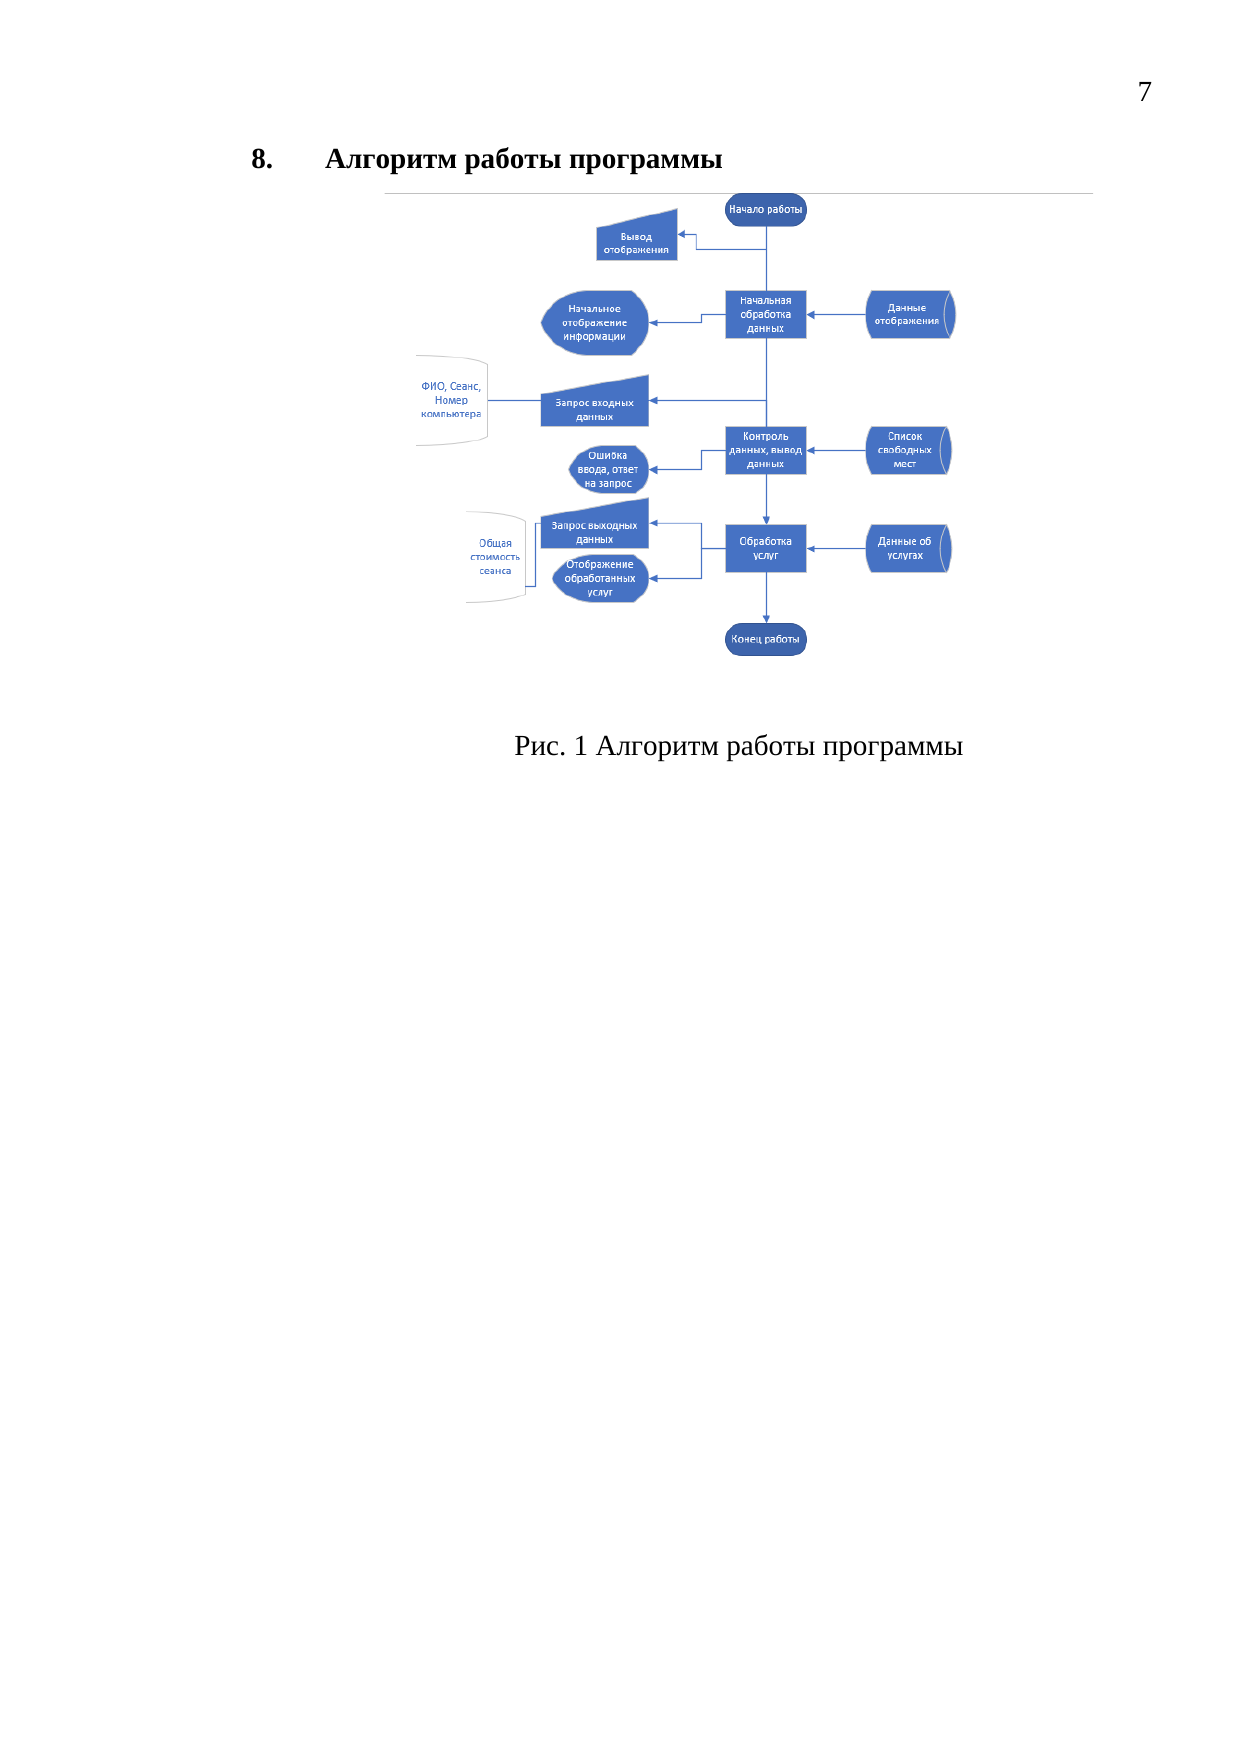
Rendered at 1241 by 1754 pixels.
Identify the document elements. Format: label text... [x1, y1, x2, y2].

list Алгоритм работы программы [177, 141, 1152, 174]
text Рис. 1 Алгоритм работы программы [252, 728, 1152, 761]
picture [384, 191, 1094, 714]
